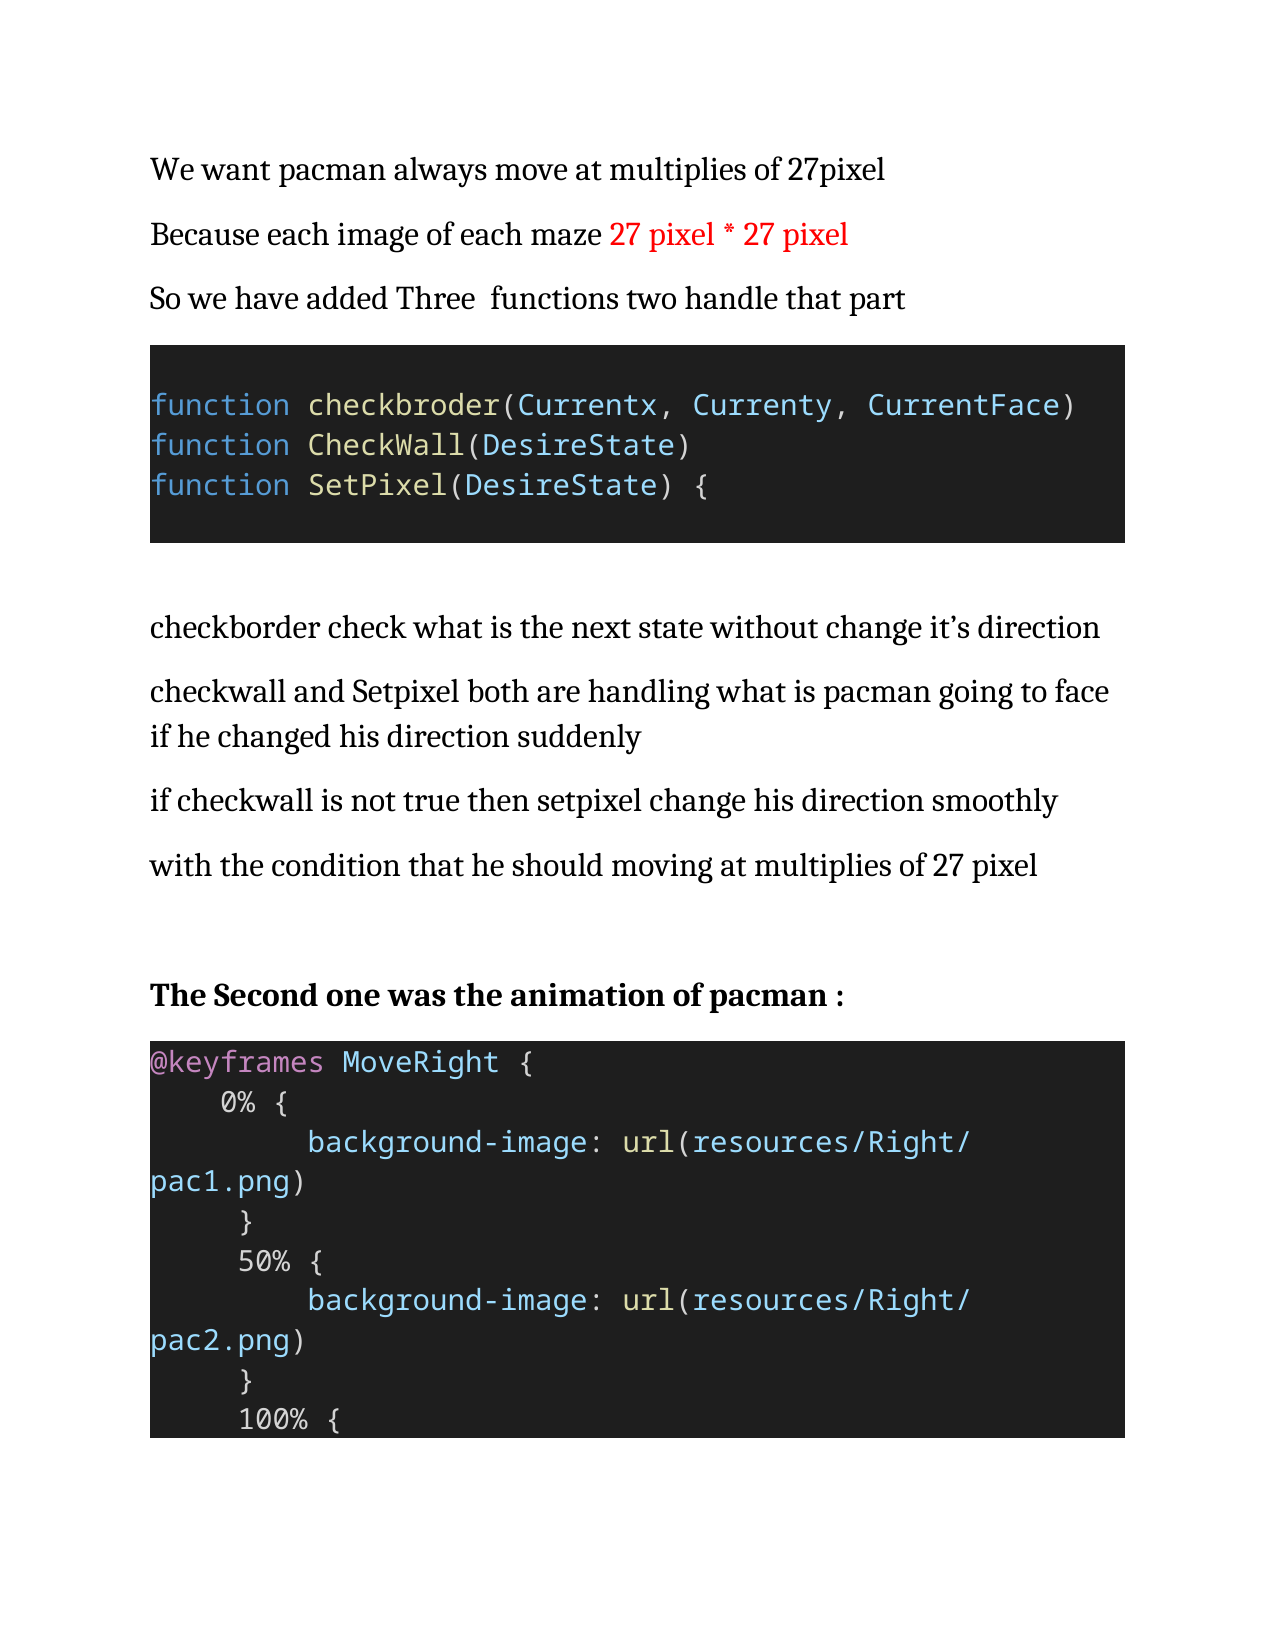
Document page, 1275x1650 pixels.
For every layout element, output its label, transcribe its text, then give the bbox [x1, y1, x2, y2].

text with the condition that he should moving at multiplies of 27 pixel [150, 847, 1125, 885]
text background-image: url(resources/Right/pac2.png) [150, 1279, 1125, 1359]
text 100% { [150, 1399, 1125, 1438]
text 50% { [150, 1240, 1125, 1279]
text We want pacman always move at multiplies of 27pixel [150, 150, 1125, 188]
text } [150, 1359, 1125, 1399]
text background-image: url(resources/Right/pac1.png) [150, 1121, 1125, 1200]
text @keyframes MoveRight { [150, 1041, 1125, 1081]
text if checkwall is not true then setpixel change his direction smoothly [150, 782, 1125, 820]
text So we have added Three functions two handle that part [150, 280, 1125, 318]
text Because each image of each maze 27 pixel * 27 pixel [150, 215, 1125, 253]
text function SetPixel(DesireState) { [150, 464, 1125, 503]
text checkwall and Setpixel both are handling what is pacman going to face if he changed his direction suddenly [150, 673, 1125, 755]
text function CheckWall(DesireState) [150, 424, 1125, 464]
text function checkbroder(Currentx, Currenty, CurrentFace) [150, 384, 1125, 424]
text The Second one was the animation of pacman : [150, 977, 1125, 1015]
text } [150, 1200, 1125, 1240]
text checkborder check what is the next state without change it’s direction [150, 608, 1125, 646]
text 0% { [150, 1081, 1125, 1121]
